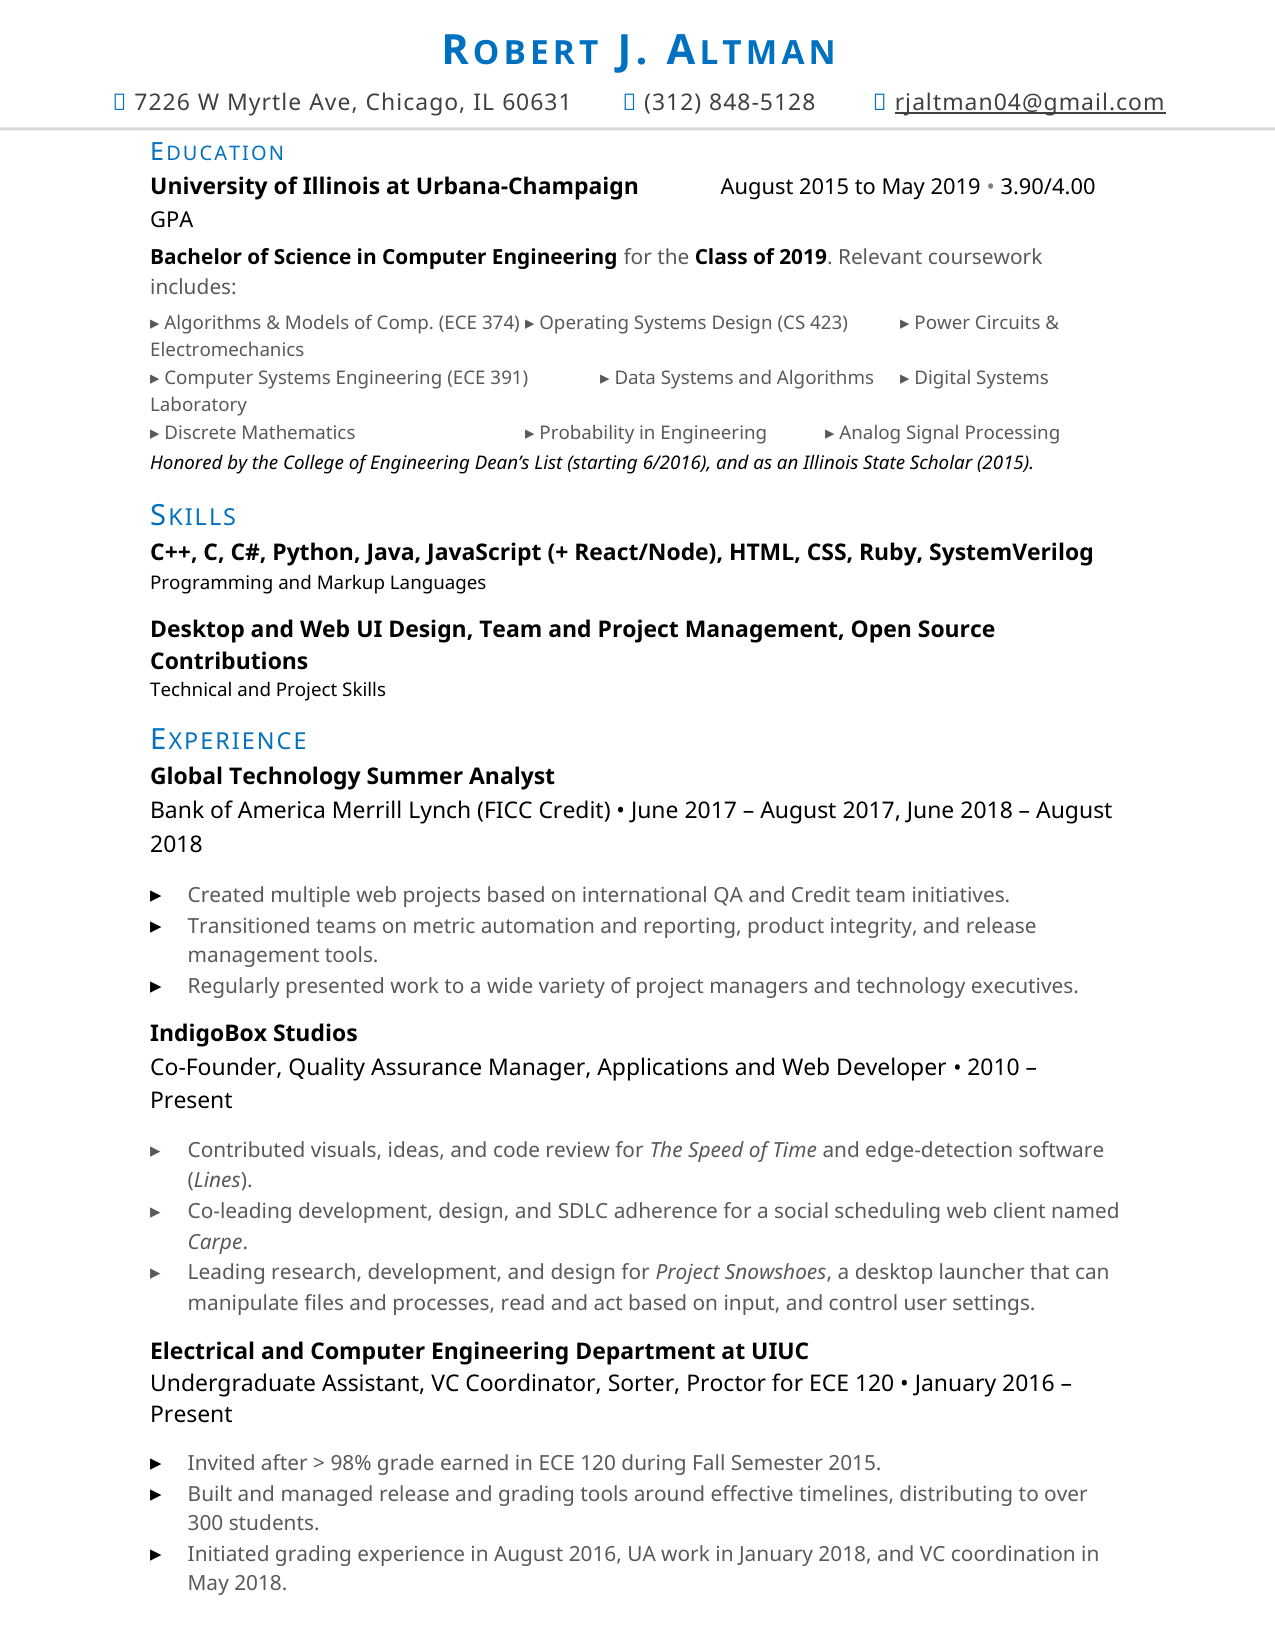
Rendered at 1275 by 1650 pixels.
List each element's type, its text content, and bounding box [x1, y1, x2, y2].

list Built and managed release and grading tools around effective timelines, distributing to over 300 students. [150, 1477, 1125, 1537]
list Contributed visuals, ideas, and code review for The Speed of Time and edge-detection software (Lines). [150, 1135, 1125, 1194]
text Education University of Illinois at Urbana-Champaign August 2015 to May 2019 • 3.90/4.00 GPA Bachelor of Science in Computer Engineering for the Class of 2019. Relevant coursework includes: ▸ Algorithms & Models of Comp. (ECE 374) ▸ Operating Systems Design (CS 423) ▸ Power Circuits & Electromechanics ▸ Computer Systems Engineering (ECE 391) ▸ Data Systems and Algorithms ▸ Digital Systems Laboratory ▸ Discrete Mathematics ▸ Probability in Engineering ▸ Analog Signal Processing Honored by the College of Engineering Dean’s List (starting 6/2016), and as an Illinois State Scholar (2015). [150, 75, 1125, 475]
list Transitioned teams on metric automation and reporting, product integrity, and release management tools. [150, 909, 1125, 969]
text Experience Global Technology Summer Analyst Bank of America Merrill Lynch (FICC Credit) • June 2017 – August 2017, June 2018 – August 2018 [150, 718, 1125, 859]
list Invited after > 98% grade earned in ECE 120 during Fall Semester 2015. [150, 1446, 1125, 1477]
text Skills C++, C, C#, Python, Java, JavaScript (+ React/Node), HTML, CSS, Ruby, SystemVerilog Programming and Markup Languages [150, 494, 1125, 595]
text Electrical and Computer Engineering Department at UIUC Undergraduate Assistant, VC Coordinator, Sorter, Proctor for ECE 120 • January 2016 – Present [150, 1335, 1125, 1429]
list Initiated grading experience in August 2016, UA work in January 2018, and VC coordination in May 2018. [150, 1537, 1125, 1596]
text IndigoBox Studios Co-Founder, Quality Assurance Manager, Applications and Web Developer • 2010 – Present [150, 1017, 1125, 1116]
text Desktop and Web UI Design, Team and Project Management, Open Source Contributions Technical and Project Skills [150, 613, 1125, 701]
list Leading research, development, and design for Project Snowshoes, a desktop launcher that can manipulate files and processes, read and act based on input, and control user settings. [150, 1257, 1125, 1316]
list Regularly presented work to a wide variety of project managers and technology executives. [150, 969, 1125, 1000]
list Created multiple web projects based on international QA and Credit team initiatives. [150, 878, 1125, 909]
list Co-leading development, design, and SDLC adherence for a social scheduling web client named Carpe. [150, 1196, 1125, 1255]
